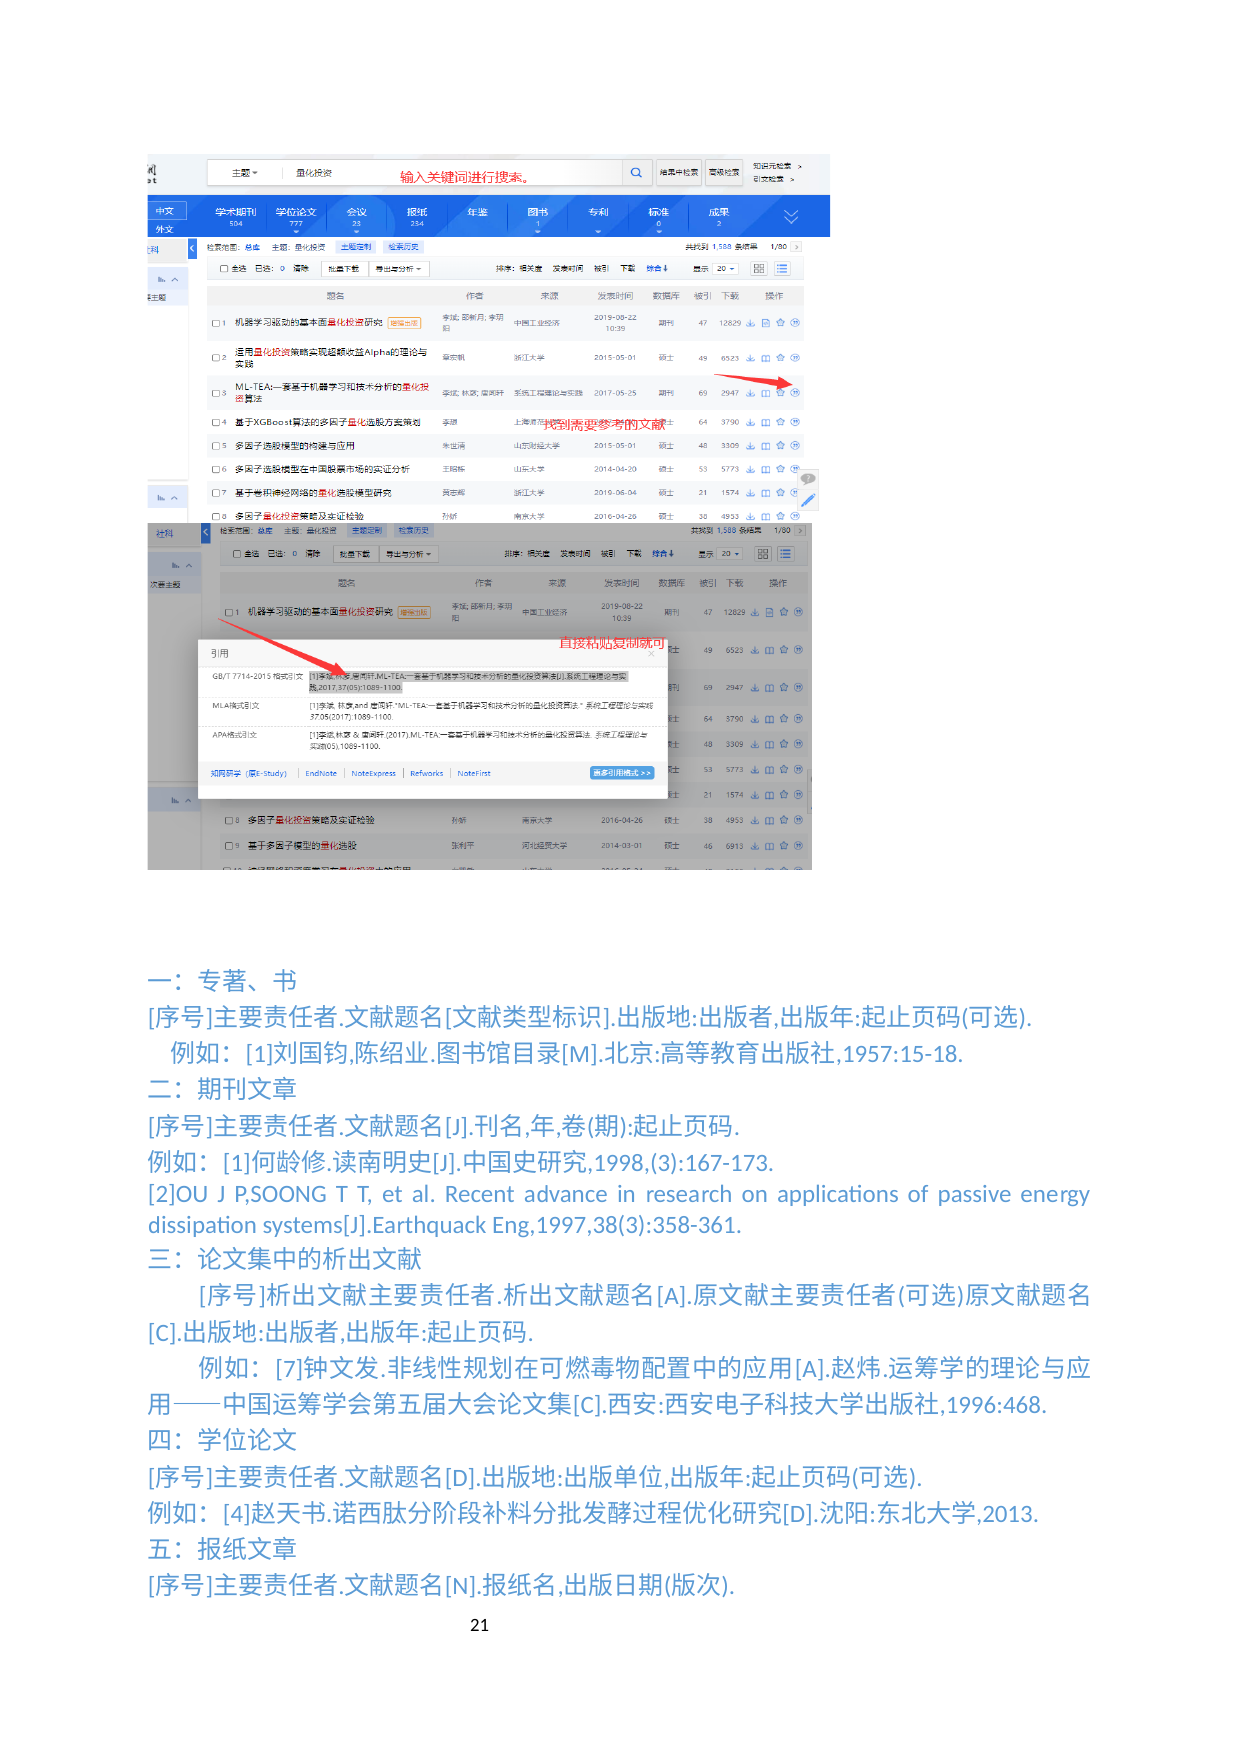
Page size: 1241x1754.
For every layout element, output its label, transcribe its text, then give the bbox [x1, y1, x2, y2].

text 二：期刊文章 [148, 1070, 1092, 1106]
text [2]OU J P,SOONG T T, et al. Recent advance in research on applications of passive energy dissipation systems[J].Earthquack Eng,1997,38(3):358-361. [148, 1178, 1092, 1239]
text 四：学位论文 [148, 1421, 1092, 1457]
text [序号]主要责任者.文献题名[N].报纸名,出版日期(版次). [148, 1566, 1092, 1602]
picture [147, 154, 831, 870]
text [序号]主要责任者.文献题名[D].出版地:出版单位,出版年:起止页码(可选). [148, 1457, 1092, 1493]
text 五：报纸文章 [148, 1529, 1092, 1566]
text [序号]主要责任者.文献题名[文献类型标识].出版地:出版者,出版年:起止页码(可选). 例如：[1]刘国钧,陈绍业.图书馆目录[M].北京:高等教育出版社,1957:15-18. [148, 997, 1092, 1070]
text 例如：[4]赵天书.诺西肽分阶段补料分批发酵过程优化研究[D].沈阳:东北大学,2013. [148, 1493, 1092, 1529]
text 三：论文集中的析出文献 [序号]析出文献主要责任者.析出文献题名[A].原文献主要责任者(可选)原文献题名[C].出版地:出版者,出版年:起止页码. 例如：[7]钟文发.非线性规划在可燃毒物配置中的应用[A].赵炜.运筹学的理论与应用——中国运筹学会第五届大会论文集[C].西安:西安电子科技大学出版社,1996:468. [148, 1239, 1092, 1421]
text [序号]主要责任者.文献题名[J].刊名,年,卷(期):起止页码. [148, 1106, 1092, 1142]
text 一：专著、书 [148, 961, 1092, 997]
text 例如：[1]何龄修.读南明史[J].中国史研究,1998,(3):167-173. [148, 1142, 1092, 1178]
